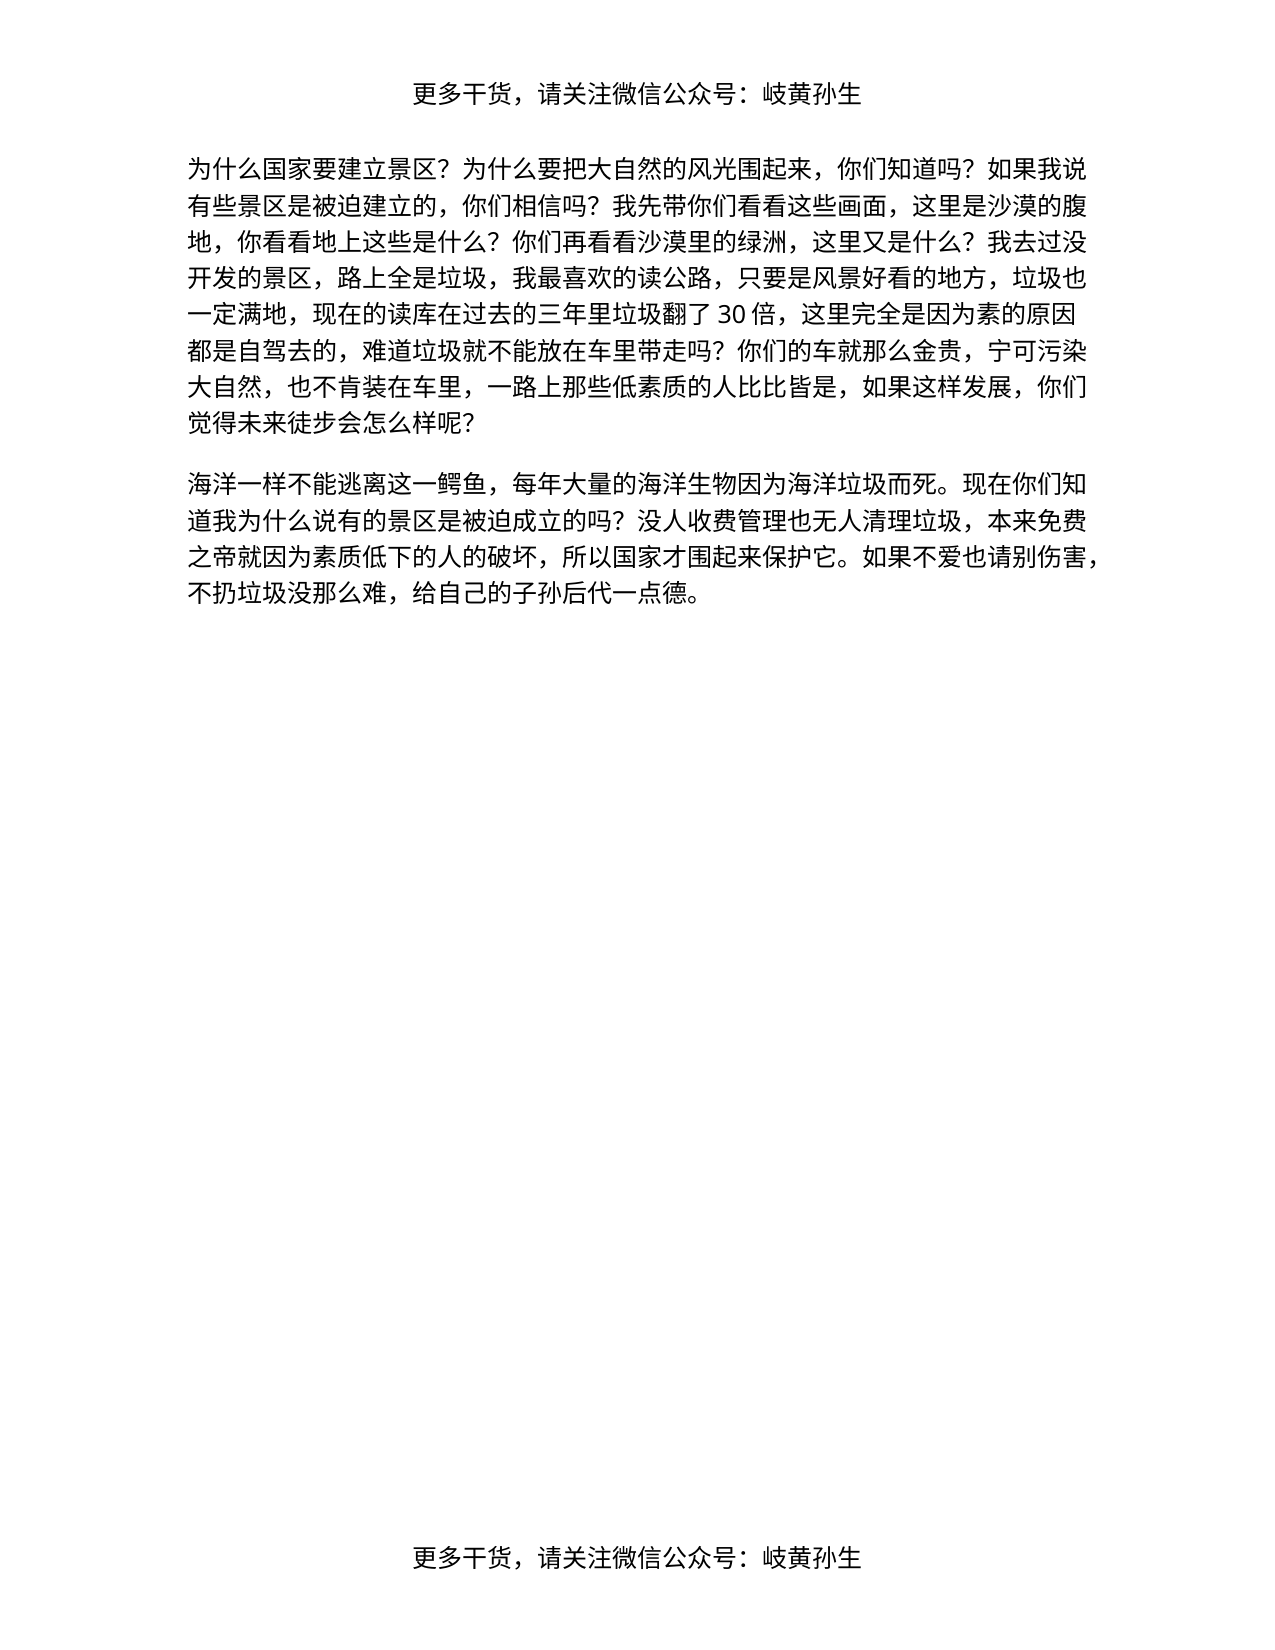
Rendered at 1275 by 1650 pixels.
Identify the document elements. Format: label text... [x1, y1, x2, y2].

text 为什么国家要建立景区？为什么要把大自然的风光围起来，你们知道吗？如果我说有些景区是被迫建立的，你们相信吗？我先带你们看看这些画面，这里是沙漠的腹地，你看看地上这些是什么？你们再看看沙漠里的绿洲，这里又是什么？我去过没开发的景区，路上全是垃圾，我最喜欢的读公路，只要是风景好看的地方，垃圾也一定满地，现在的读库在过去的三年里垃圾翻了30倍，这里完全是因为素的原因都是自驾去的，难道垃圾就不能放在车里带走吗？你们的车就那么金贵，宁可污染大自然，也不肯装在车里，一路上那些低素质的人比比皆是，如果这样发展，你们觉得未来徒步会怎么样呢？ [187, 150, 1087, 440]
text 海洋一样不能逃离这一鳄鱼，每年大量的海洋生物因为海洋垃圾而死。现在你们知道我为什么说有的景区是被迫成立的吗？没人收费管理也无人清理垃圾，本来免费之帝就因为素质低下的人的破坏，所以国家才围起来保护它。如果不爱也请别伤害，不扔垃圾没那么难，给自己的子孙后代一点德。 [187, 465, 1087, 610]
